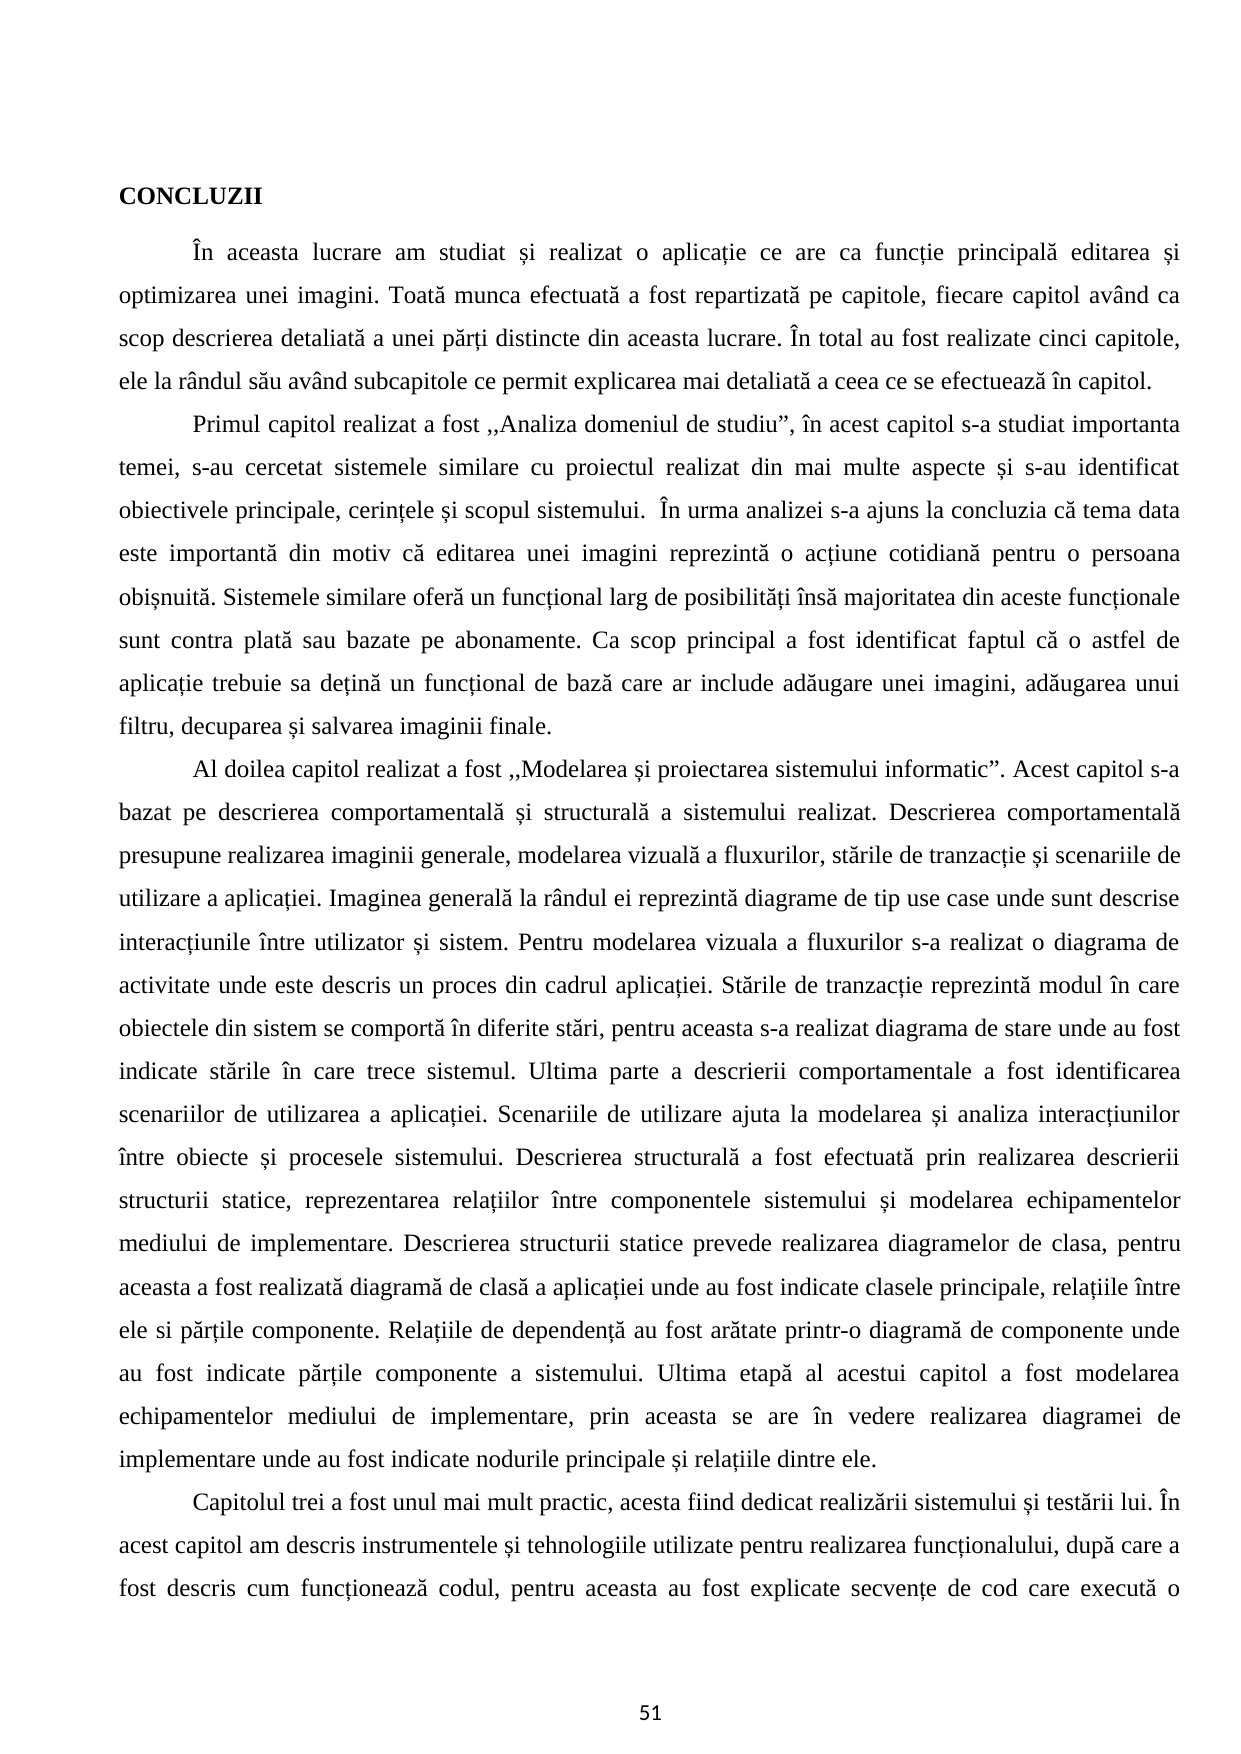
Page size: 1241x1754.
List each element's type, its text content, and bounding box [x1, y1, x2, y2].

text Primul capitol realizat a fost ,,Analiza domeniul de studiu”, în acest capitol s-a studiat importanta temei, s-au cercetat sistemele similare cu proiectul realizat din mai multe aspecte și s-au identificat obiectivele principale, cerințele și scopul sistemului. În urma analizei s-a ajuns la concluzia că tema data este importantă din motiv că editarea unei imagini reprezintă o acțiune cotidiană pentru o persoana obișnuită. Sistemele similare oferă un funcțional larg de posibilități însă majoritatea din aceste funcționale sunt contra plată sau bazate pe abonamente. Ca scop principal a fost identificat faptul că o astfel de aplicație trebuie sa dețină un funcțional de bază care ar include adăugare unei imagini, adăugarea unui filtru, decuparea și salvarea imaginii finale. [118, 409, 1182, 740]
text În aceasta lucrare am studiat și realizat o aplicație ce are ca funcție principală editarea și optimizarea unei imagini. Toată munca efectuată a fost repartizată pe capitole, fiecare capitol având ca scop descrierea detaliată a unei părți distincte din aceasta lucrare. În total au fost realizate cinci capitole, ele la rândul său având subcapitole ce permit explicarea mai detaliată a ceea ce se efectuează în capitol. [118, 237, 1182, 395]
text Al doilea capitol realizat a fost ,,Modelarea și proiectarea sistemului informatic”. Acest capitol s-a bazat pe descrierea comportamentală și structurală a sistemului realizat. Descrierea comportamentală presupune realizarea imaginii generale, modelarea vizuală a fluxurilor, stările de tranzacție și scenariile de utilizare a aplicației. Imaginea generală la rândul ei reprezintă diagrame de tip use case unde sunt descrise interacțiunile între utilizator și sistem. Pentru modelarea vizuala a fluxurilor s-a realizat o diagrama de activitate unde este descris un proces din cadrul aplicației. Stările de tranzacție reprezintă modul în care obiectele din sistem se comportă în diferite stări, pentru aceasta s-a realizat diagrama de stare unde au fost indicate stările în care trece sistemul. Ultima parte a descrierii comportamentale a fost identificarea scenariilor de utilizarea a aplicației. Scenariile de utilizare ajuta la modelarea și analiza interacțiunilor între obiecte și procesele sistemului. Descrierea structurală a fost efectuată prin realizarea descrierii structurii statice, reprezentarea relațiilor între componentele sistemului și modelarea echipamentelor mediului de implementare. Descrierea structurii statice prevede realizarea diagramelor de clasa, pentru aceasta a fost realizată diagramă de clasă a aplicației unde au fost indicate clasele principale, relațiile între ele si părțile componente. Relațiile de dependență au fost arătate printr-o diagramă de componente unde au fost indicate părțile componente a sistemului. Ultima etapă al acestui capitol a fost modelarea echipamentelor mediului de implementare, prin aceasta se are în vedere realizarea diagramei de implementare unde au fost indicate nodurile principale și relațiile dintre ele. [118, 754, 1182, 1473]
subtitle CONCLUZII [118, 181, 1182, 210]
